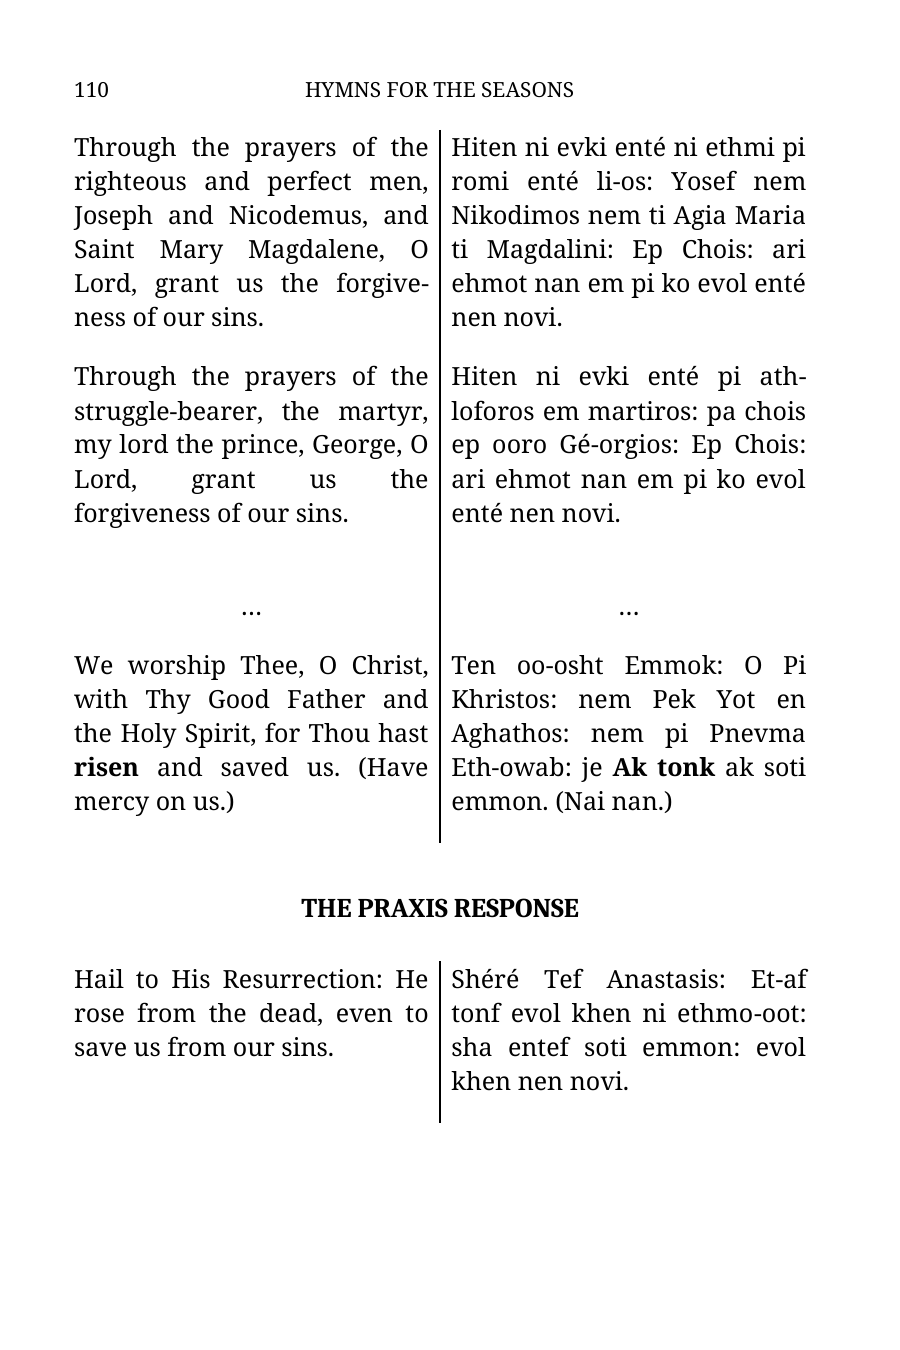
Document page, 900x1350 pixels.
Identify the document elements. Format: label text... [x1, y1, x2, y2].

table_cell Ten oo-osht Emmok: O Pi Khristos: nem Pek Yot en Aghathos: nem pi Pnevma Eth-owab: je Ak tonk ak soti emmon. (Nai nan.) [441, 647, 817, 843]
table_cell Hiten ni evki enté ni ethmi pi romi enté li-os: Yosef nem Nikodimos nem ti Agia Maria ti Magdalini: Ep Chois: ari ehmot nan em pi ko evol enté nen novi. [441, 130, 817, 359]
table_header Shéré Tef Anastasis: Et-af tonf evol khen ni ethmo-oot: sha entef soti emmon: evol khen nen novi. [441, 961, 817, 1123]
table_cell Through the prayers of the righteous and perfect men, Joseph and Nicodemus, and Saint Mary Magdalene, O Lord, grant us the forgiveness of our sins. [63, 130, 439, 359]
subtitle THE PRAXIS RESPONSE [74, 893, 806, 924]
table_cell … [441, 589, 817, 647]
table_cell Hiten ni evki enté pi athloforos em martiros: pa chois ep ooro Gé-orgios: Ep Chois: ari ehmot nan em pi ko evol enté nen novi. [441, 359, 817, 588]
table_header Hail to His Resurrection: He rose from the dead, even to save us from our sins. [63, 961, 439, 1123]
table_cell … [63, 589, 439, 647]
table_cell Through the prayers of the struggle-bearer, the martyr, my lord the prince, George, O Lord, grant us the forgiveness of our sins. [63, 359, 439, 588]
table_cell We worship Thee, O Christ, with Thy Good Father and the Holy Spirit, for Thou hast risen and saved us. (Have mercy on us.) [63, 647, 439, 843]
